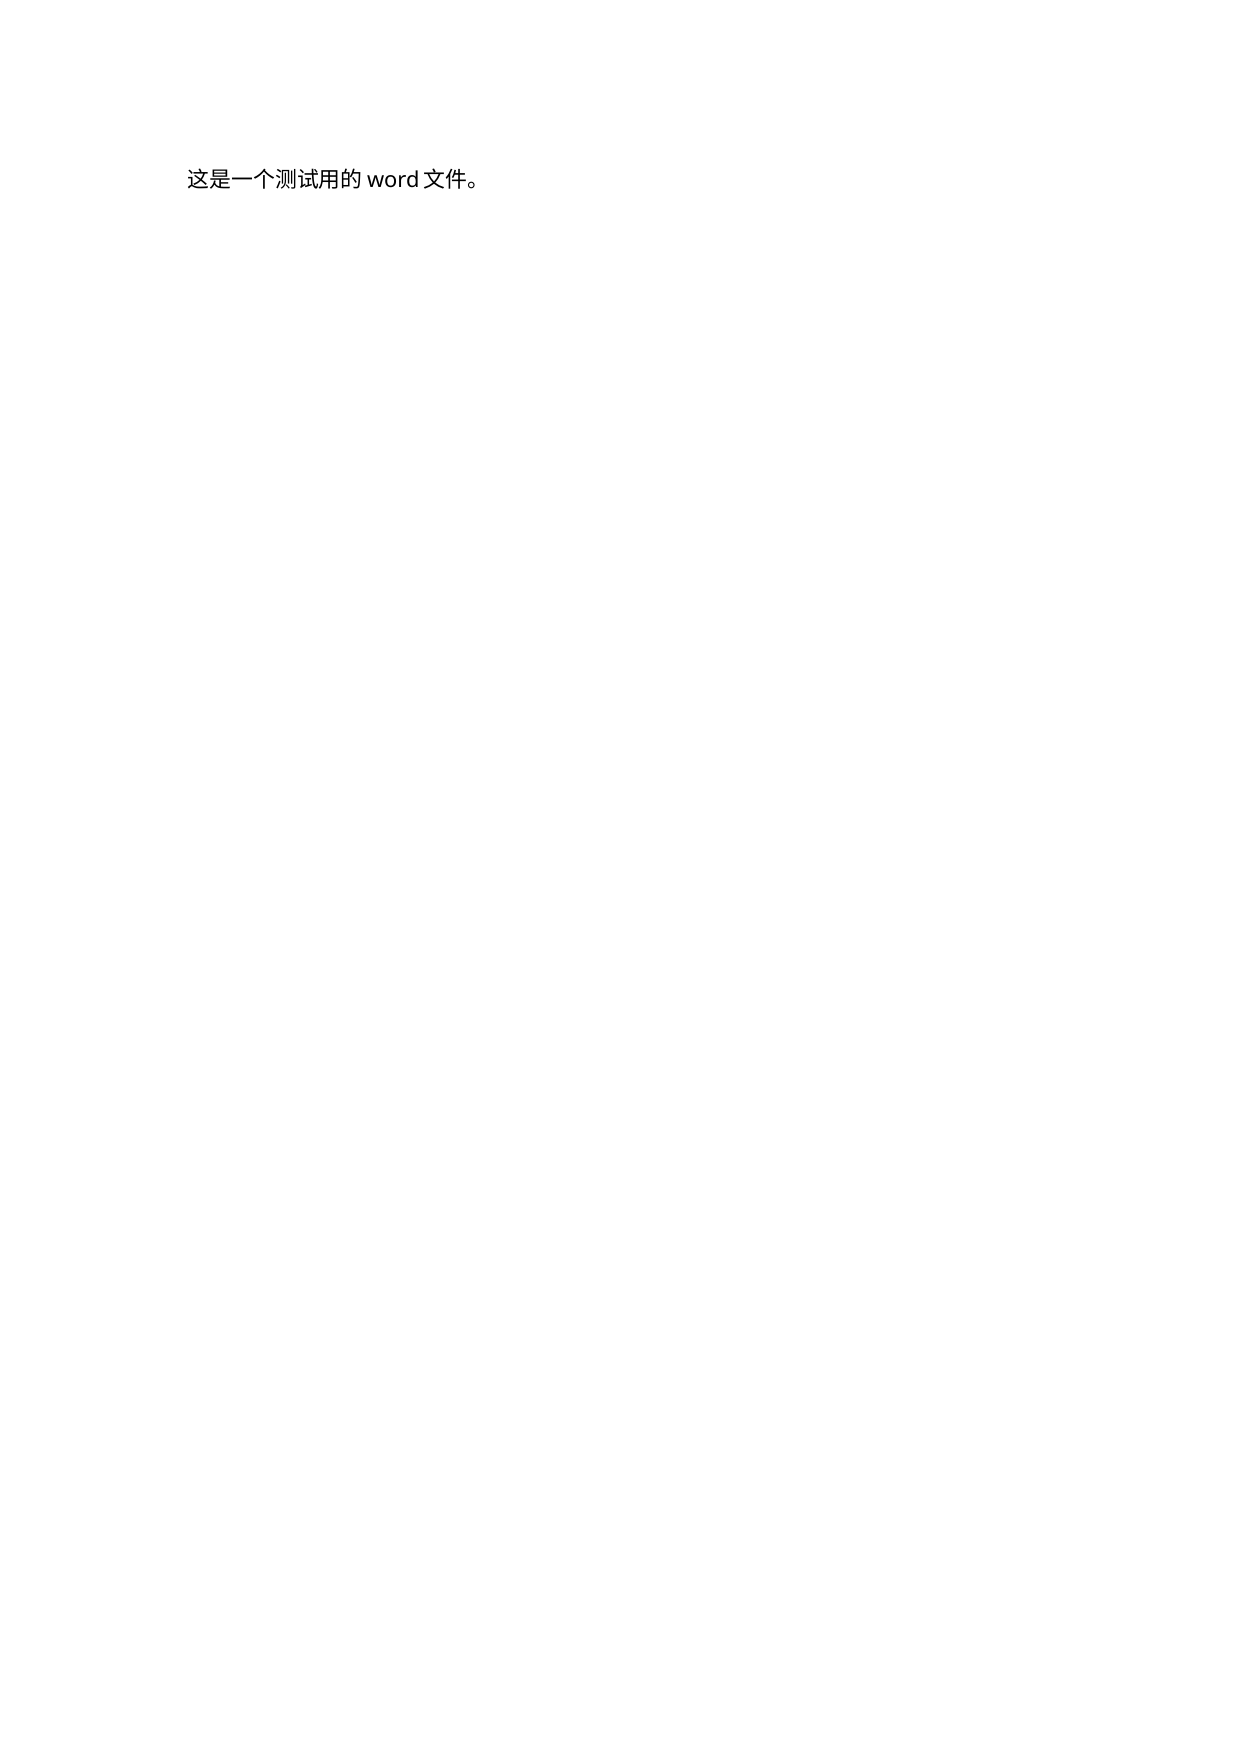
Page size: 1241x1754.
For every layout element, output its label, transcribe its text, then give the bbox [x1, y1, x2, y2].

text 这是一个测试用的word文件。 [187, 162, 1053, 194]
